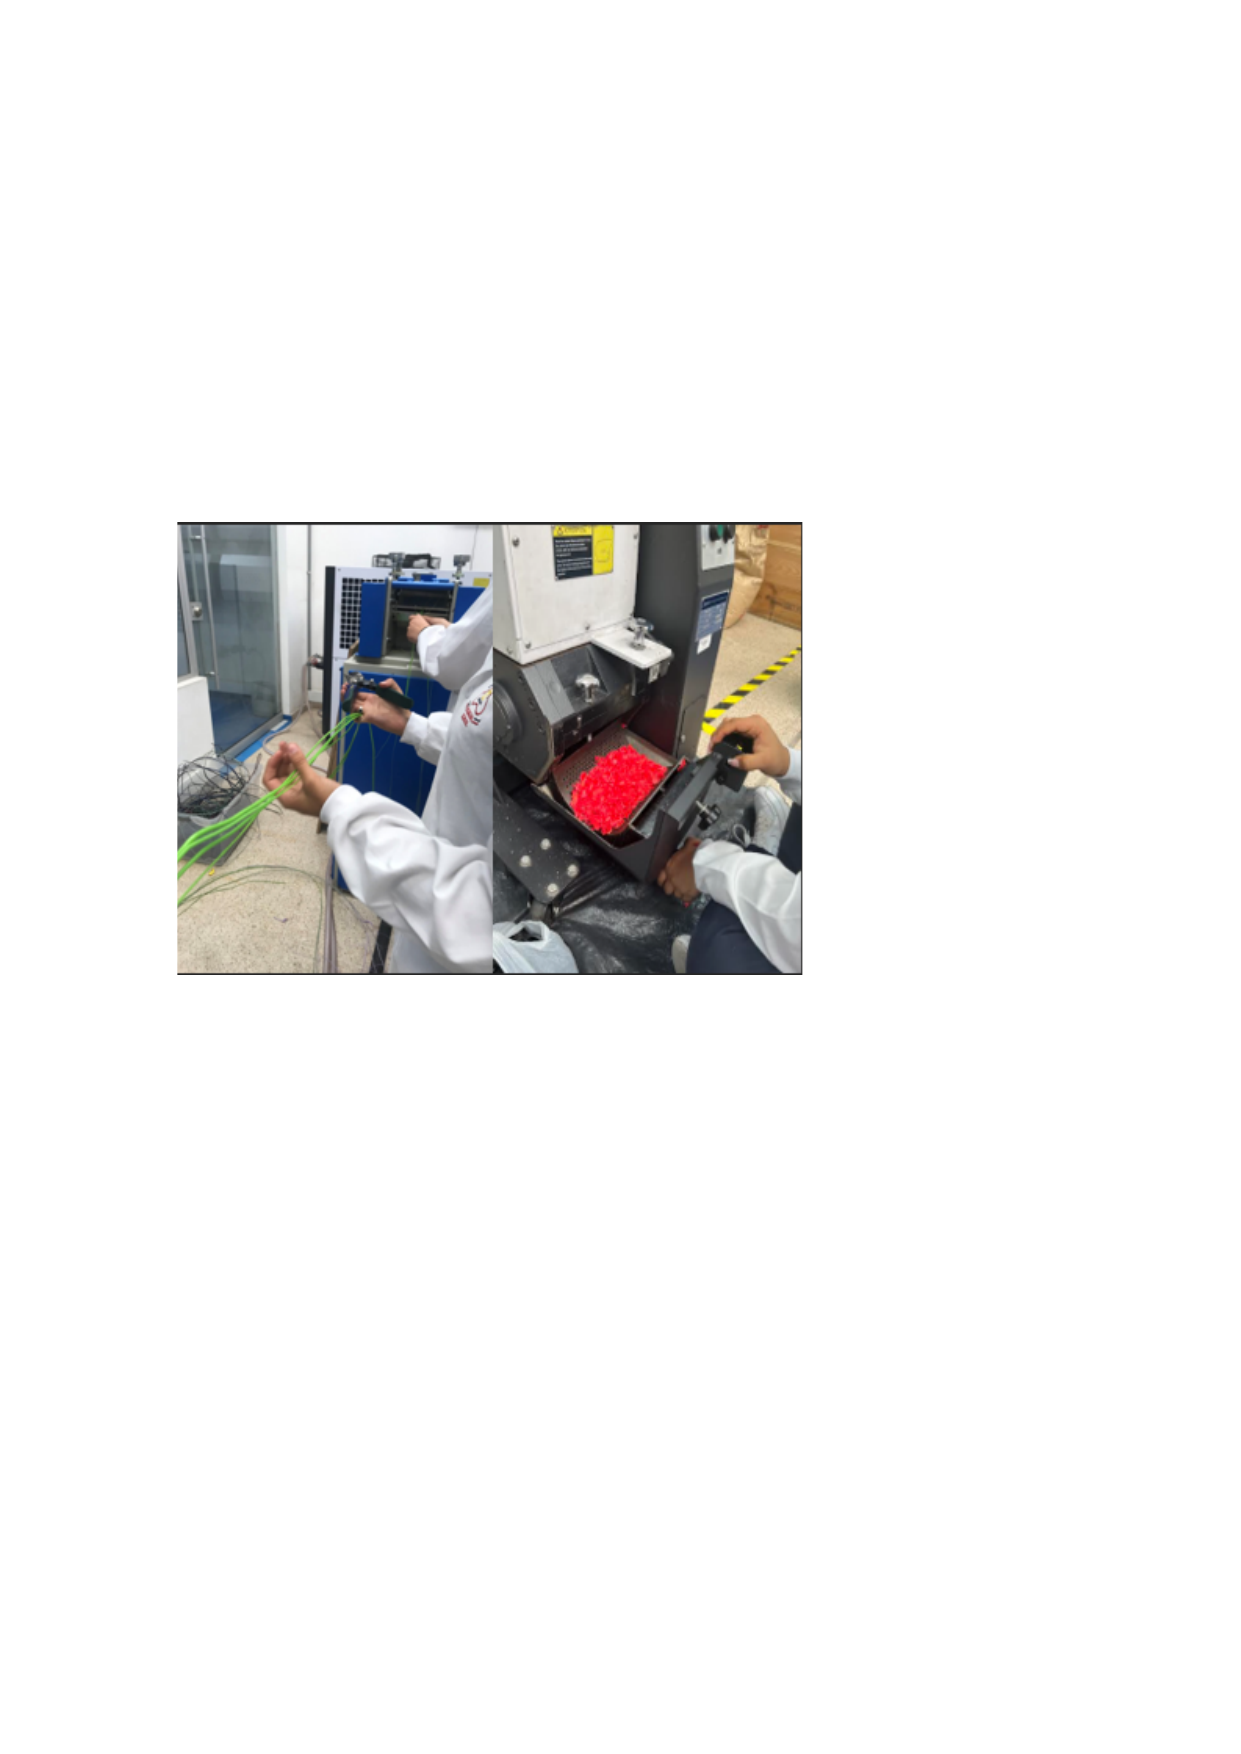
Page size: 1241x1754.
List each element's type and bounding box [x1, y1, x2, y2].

picture [177, 522, 803, 975]
